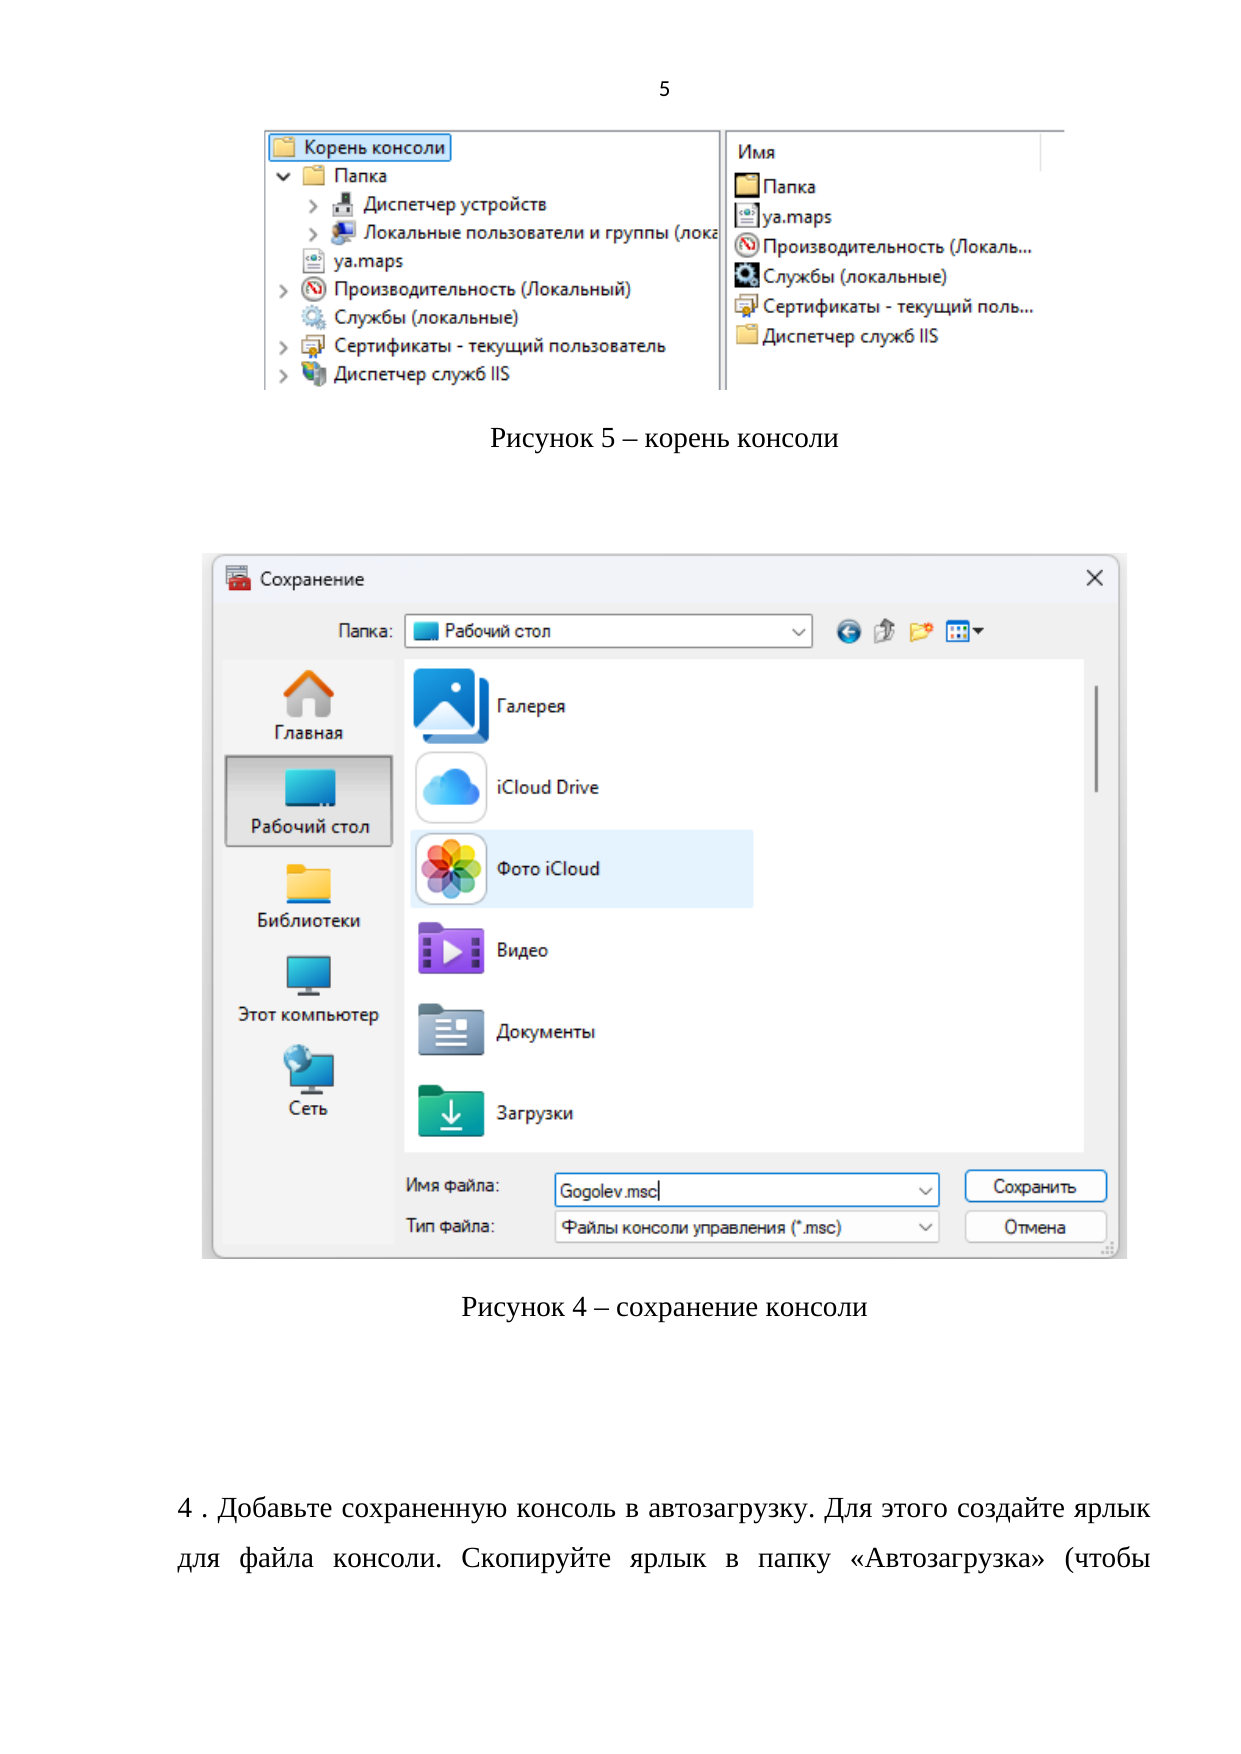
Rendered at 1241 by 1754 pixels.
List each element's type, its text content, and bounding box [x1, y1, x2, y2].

picture [201, 553, 1128, 1259]
text Рисунок 4 – сохранение консоли [177, 1289, 1152, 1323]
picture [264, 129, 1065, 390]
text Рисунок 5 – корень консоли [177, 420, 1152, 453]
